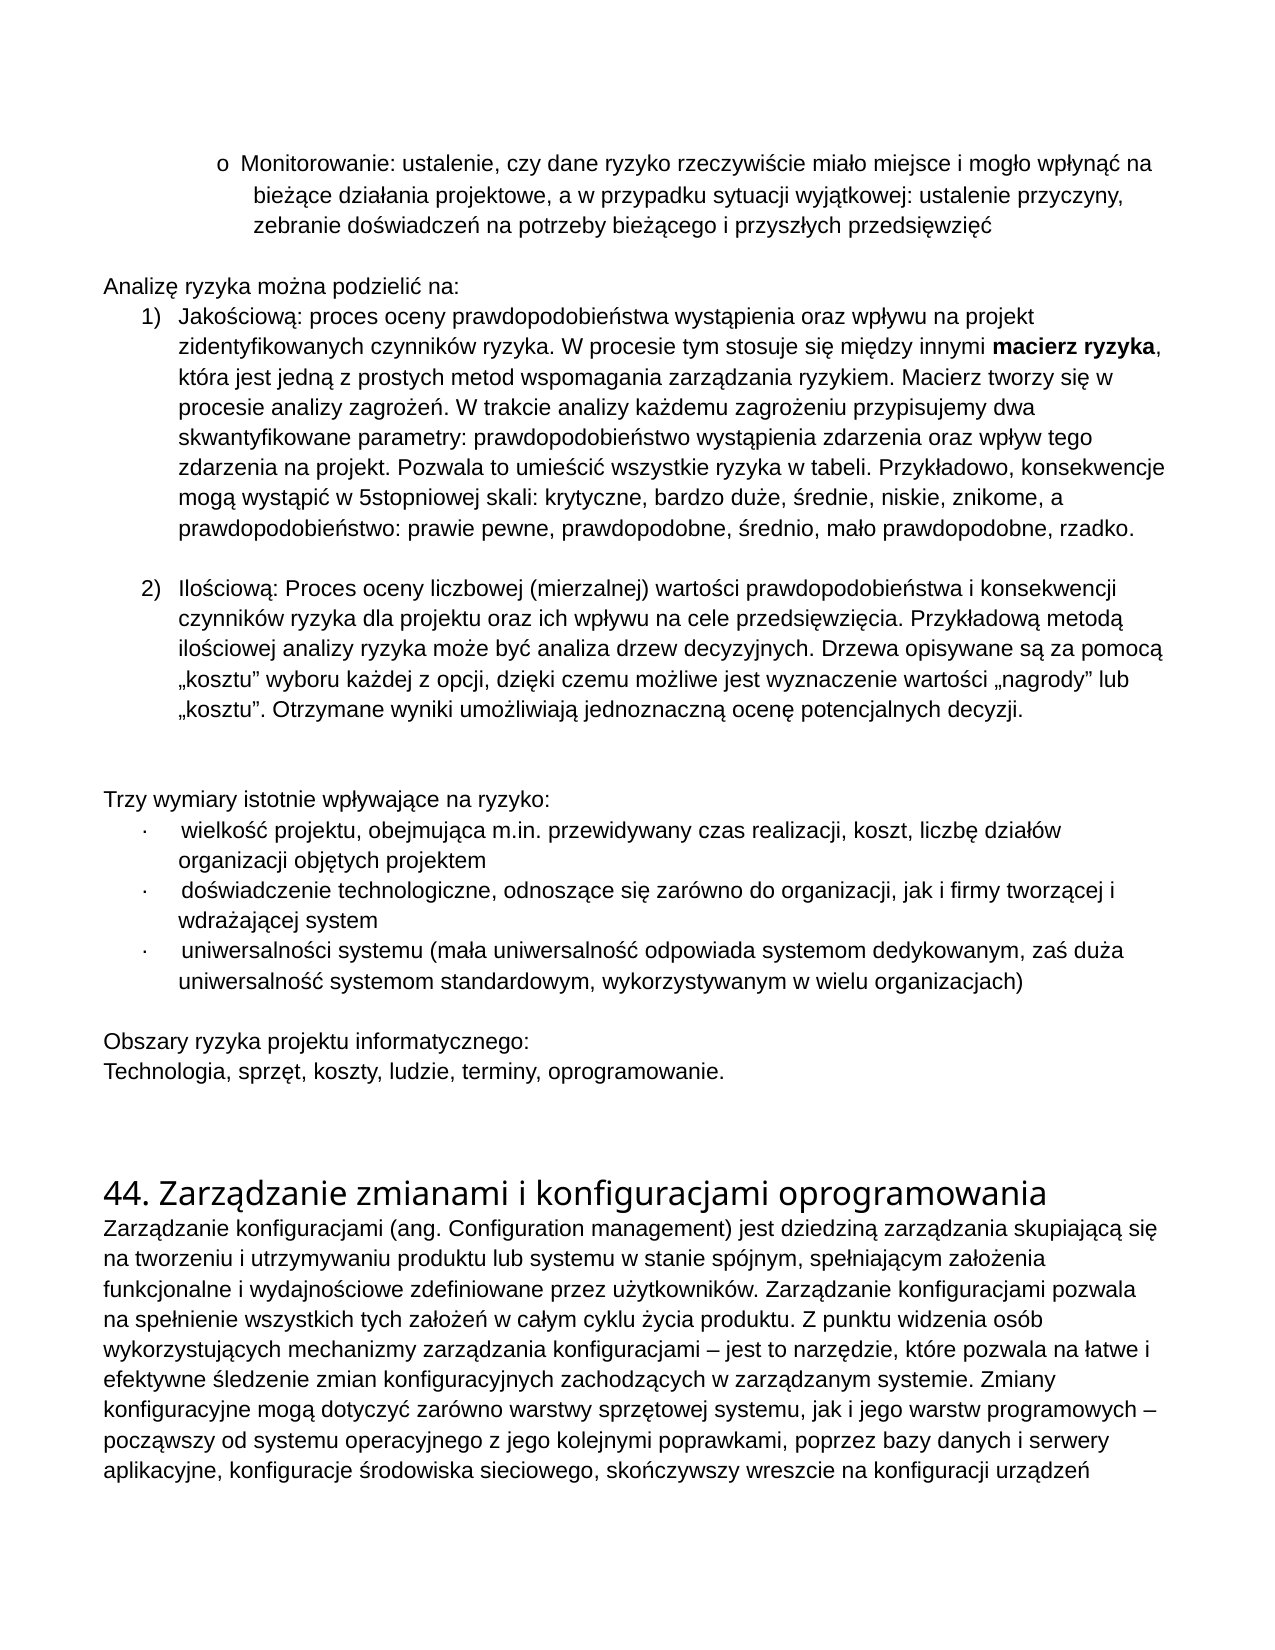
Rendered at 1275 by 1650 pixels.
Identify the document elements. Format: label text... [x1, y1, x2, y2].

text Trzy wymiary istotnie wpływające na ryzyko: [103, 786, 1166, 813]
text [103, 1215, 1166, 1483]
text · doświadczenie technologiczne, odnoszące się zarówno do organizacji, jak i firmy tworzącej i wdrażającej system [141, 877, 1166, 933]
text 2) Ilościową: Proces oceny liczbowej (mierzalnej) wartości prawdopodobieństwa i konsekwencji czynników ryzyka dla projektu oraz ich wpływu na cele przedsięwzięcia. Przykładową metodą ilościowej analizy ryzyka może być analiza drzew decyzyjnych. Drzewa opisywane są za pomocą „kosztu” wyboru każdej z opcji, dzięki czemu możliwe jest wyznaczenie wartości „nagrody” lub „kosztu”. Otrzymane wyniki umożliwiają jednoznaczną ocenę potencjalnych decyzji. [141, 575, 1166, 722]
text Technologia, sprzęt, koszty, ludzie, terminy, oprogramowanie. [103, 1058, 1166, 1084]
text · uniwersalności systemu (mała uniwersalność odpowiada systemom dedykowanym, zaś duża uniwersalność systemom standardowym, wykorzystywanym w wielu organizacjach) [141, 937, 1166, 994]
text o Monitorowanie: ustalenie, czy dane ryzyko rzeczywiście miało miejsce i mogło wpłynąć na bieżące działania projektowe, a w przypadku sytuacji wyjątkowej: ustalenie przyczyny, zebranie doświadczeń na potrzeby bieżącego i przyszłych przedsięwzięć [216, 150, 1166, 239]
text · wielkość projektu, obejmująca m.in. przewidywany czas realizacji, koszt, liczbę działów organizacji objętych projektem [141, 817, 1166, 873]
text Obszary ryzyka projektu informatycznego: [103, 1028, 1166, 1054]
subtitle 44. Zarządzanie zmianami i konfiguracjami oprogramowania [103, 1170, 1166, 1215]
text Analizę ryzyka można podzielić na: [103, 273, 1166, 299]
text 1) Jakościową: proces oceny prawdopodobieństwa wystąpienia oraz wpływu na projekt zidentyfikowanych czynników ryzyka. W procesie tym stosuje się między innymi macierz ryzyka, która jest jedną z prostych metod wspomagania zarządzania ryzykiem. Macierz tworzy się w procesie analizy zagrożeń. W trakcie analizy każdemu zagrożeniu przypisujemy dwa skwantyfikowane parametry: prawdopodobieństwo wystąpienia zdarzenia oraz wpływ tego zdarzenia na projekt. Pozwala to umieścić wszystkie ryzyka w tabeli. Przykładowo, konsekwencje mogą wystąpić w 5stopniowej skali: krytyczne, bardzo duże, średnie, niskie, znikome, a prawdopodobieństwo: prawie pewne, prawdopodobne, średnio, mało prawdopodobne, rzadko. [141, 303, 1166, 541]
